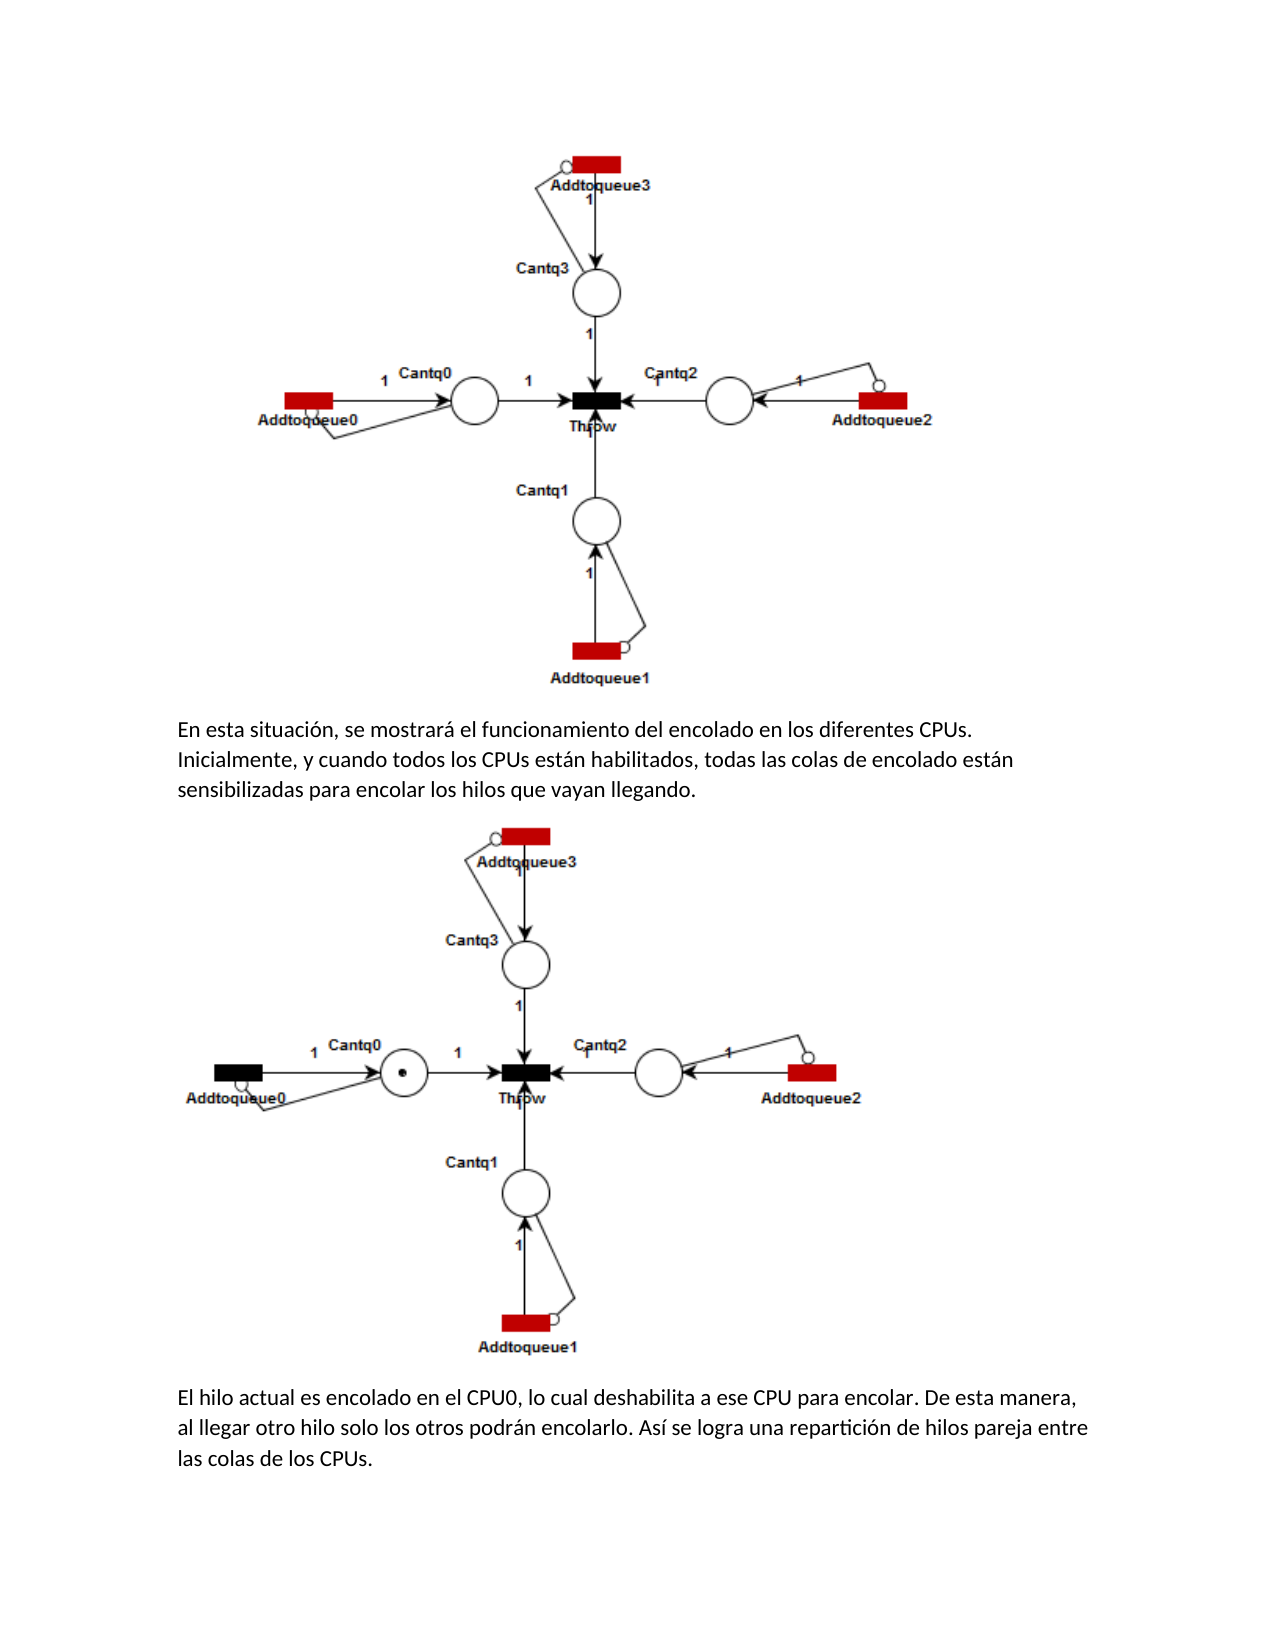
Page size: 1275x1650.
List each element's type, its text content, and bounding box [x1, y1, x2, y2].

text El hilo actual es encolado en el CPU0, lo cual deshabilita a ese CPU para encolar. De esta manera, al llegar otro hilo solo los otros podrán encolarlo. Así se logra una repartición de hilos pareja entre las colas de los CPUs. [177, 1383, 1098, 1472]
picture [177, 822, 871, 1365]
picture [252, 147, 942, 696]
text En esta situación, se mostrará el funcionamiento del encolado en los diferentes CPUs. Inicialmente, y cuando todos los CPUs están habilitados, todas las colas de encolado están sensibilizadas para encolar los hilos que vayan llegando. [177, 715, 1098, 803]
